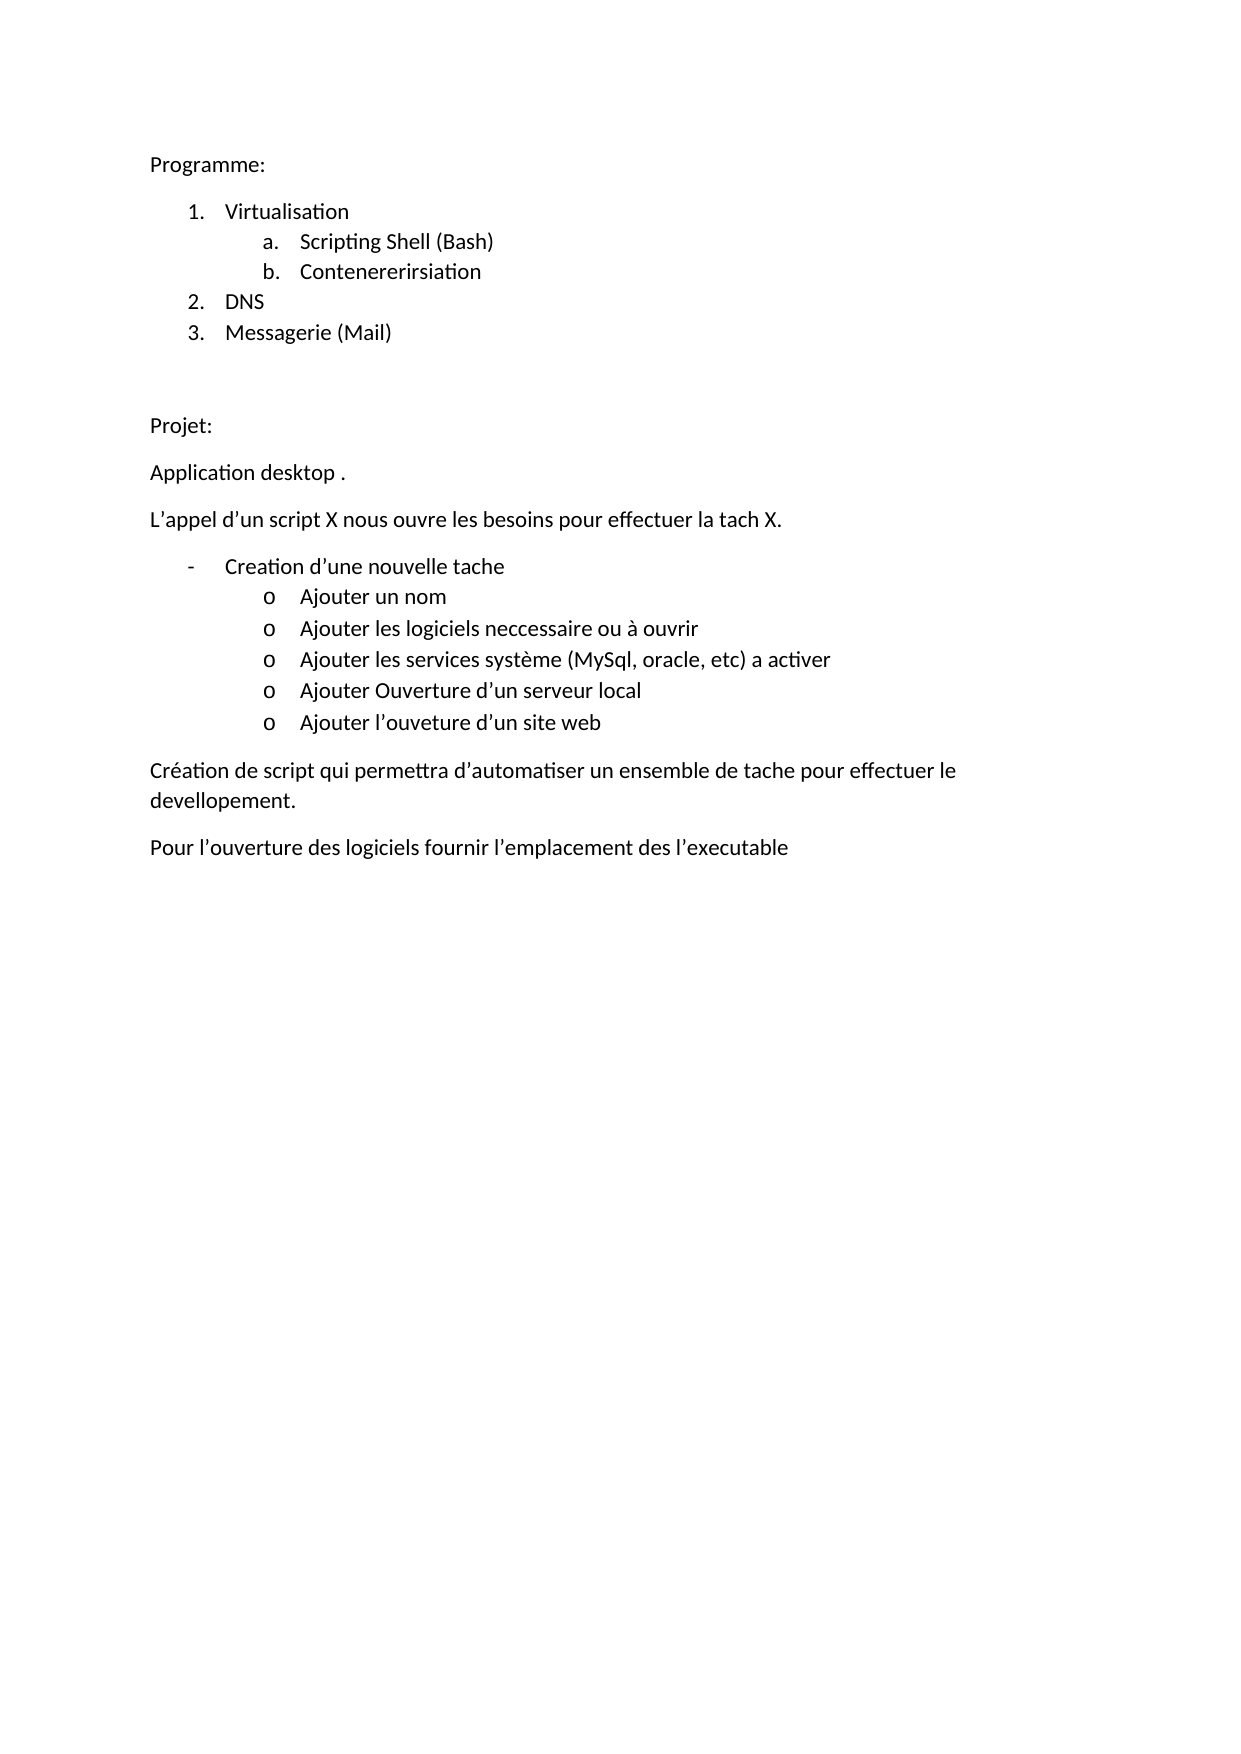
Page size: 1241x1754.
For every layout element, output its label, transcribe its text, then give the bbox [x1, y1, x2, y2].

list Ajouter un nom [262, 582, 1090, 611]
list Scripting Shell (Bash) [262, 227, 1090, 255]
text Application desktop . [150, 458, 1090, 486]
text Pour l’ouverture des logiciels fournir l’emplacement des l’executable [150, 833, 1090, 861]
list Ajouter les logiciels neccessaire ou à ouvrir [262, 614, 1090, 643]
list DNS [187, 287, 1090, 316]
list Creation d’une nouvelle tache [187, 552, 1090, 580]
text Projet: [150, 411, 1090, 439]
list Ajouter l’ouveture d’un site web [262, 708, 1090, 737]
list Virtualisation [187, 197, 1090, 225]
text Création de script qui permettra d’automatiser un ensemble de tache pour effectuer le devellopement. [150, 756, 1090, 814]
list Ajouter les services système (MySql, oracle, etc) a activer [262, 645, 1090, 674]
text L’appel d’un script X nous ouvre les besoins pour effectuer la tach X. [150, 505, 1090, 533]
list Ajouter Ouverture d’un serveur local [262, 677, 1090, 706]
list Messagerie (Mail) [187, 318, 1090, 346]
text Programme: [150, 150, 1090, 178]
list Contenererirsiation [262, 257, 1090, 285]
